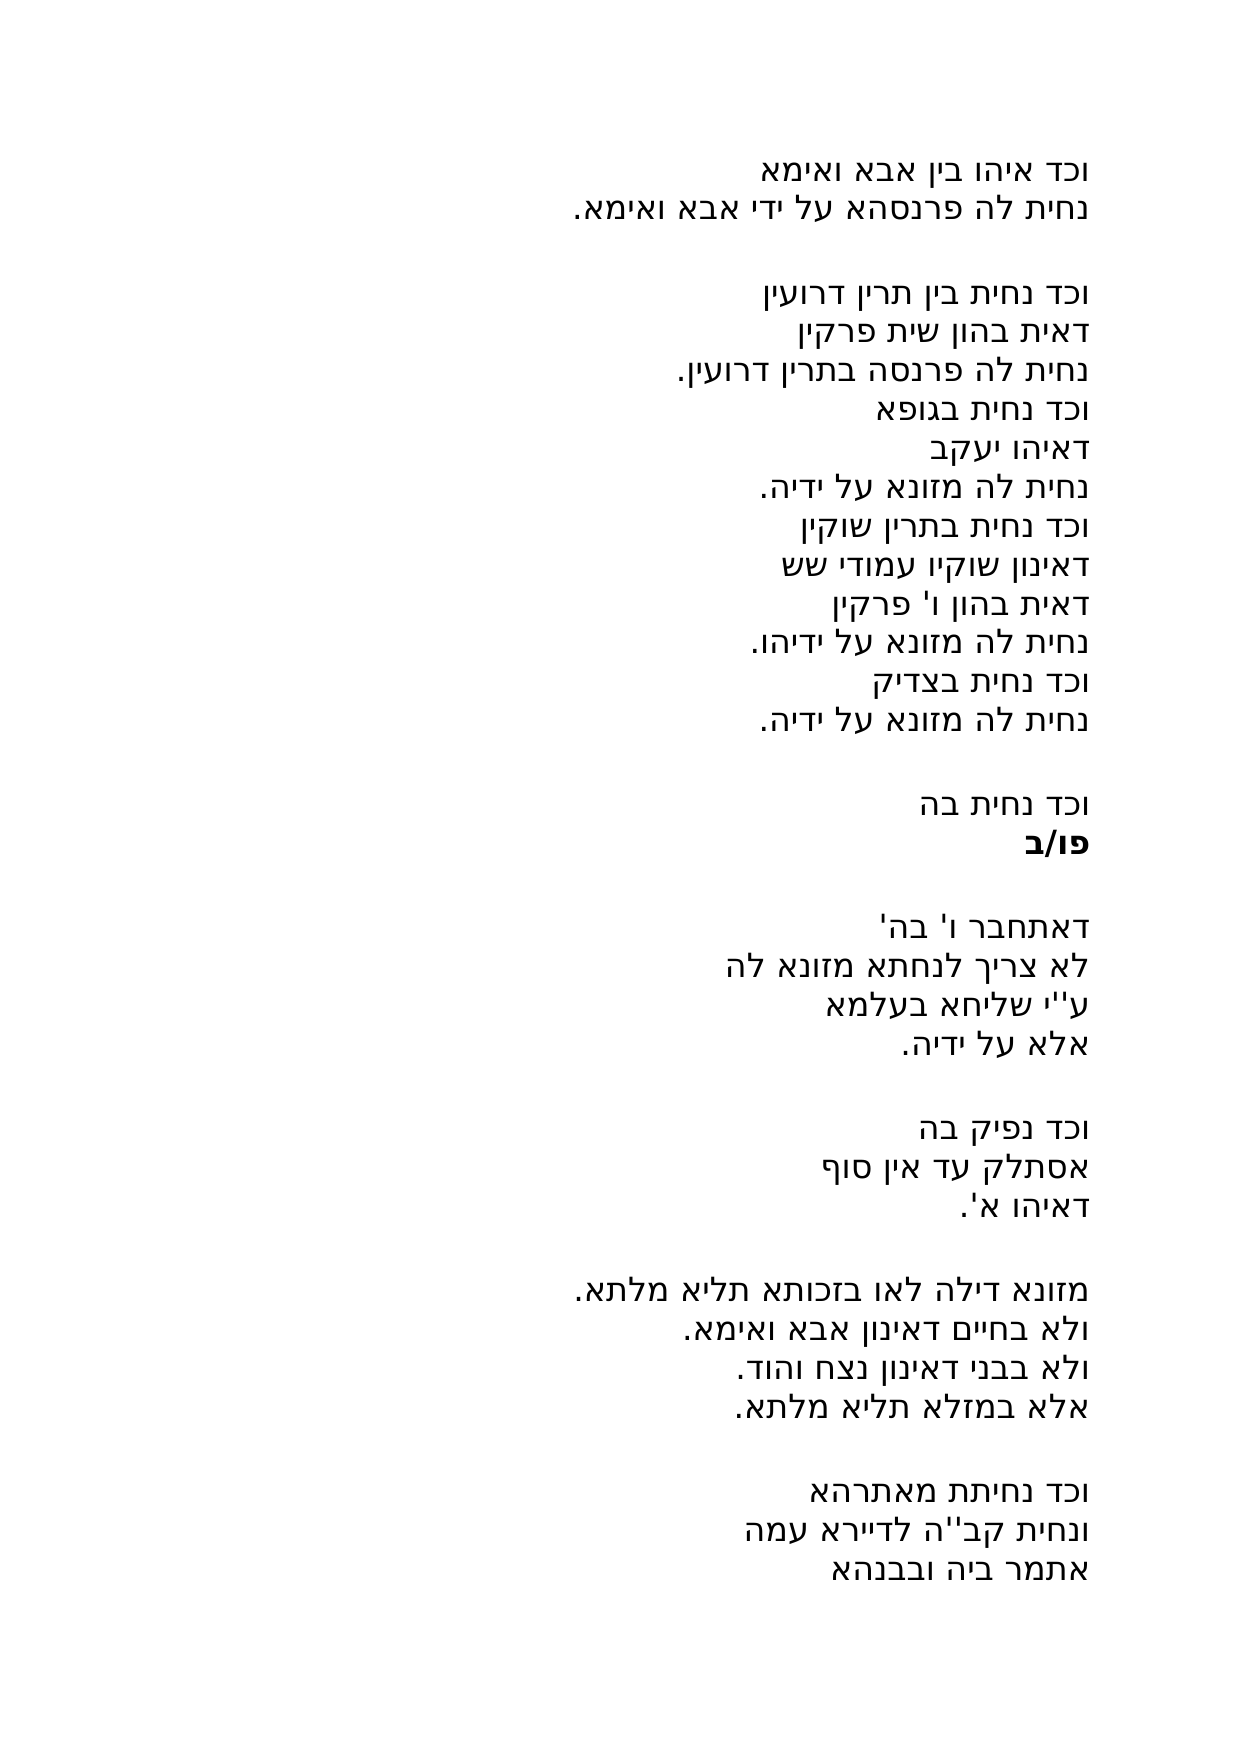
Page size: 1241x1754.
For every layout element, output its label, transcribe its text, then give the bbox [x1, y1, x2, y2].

text וכד נחית בה [150, 785, 1090, 824]
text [150, 150, 1090, 228]
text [150, 1472, 1090, 1588]
text וכד נפיק בה אסתלק עד אין סוף דאיהו א'. [150, 1109, 1090, 1225]
text דאתחבר ו' בה' לא צריך לנחתא מזונא לה ע''י שליחא בעלמא אלא על ידיה. [150, 908, 1090, 1063]
text וכד נחית בין תרין דרועין דאית בהון שית פרקין נחית לה פרנסה בתרין דרועין. וכד נחית בגופא דאיהו יעקב נחית לה מזונא על ידיה. וכד נחית בתרין שוקין דאינון שוקיו עמודי שש דאית בהון ו' פרקין נחית לה מזונא על ידיהו. וכד נחית בצדיק נחית לה מזונא על ידיה. [150, 273, 1090, 739]
text מזונא דילה לאו בזכותא תליא מלתא. ולא בחיים דאינון אבא ואימא. ולא בבני דאינון נצח והוד. אלא במזלא תליא מלתא. [150, 1271, 1090, 1426]
text פו/ב [150, 824, 1090, 862]
